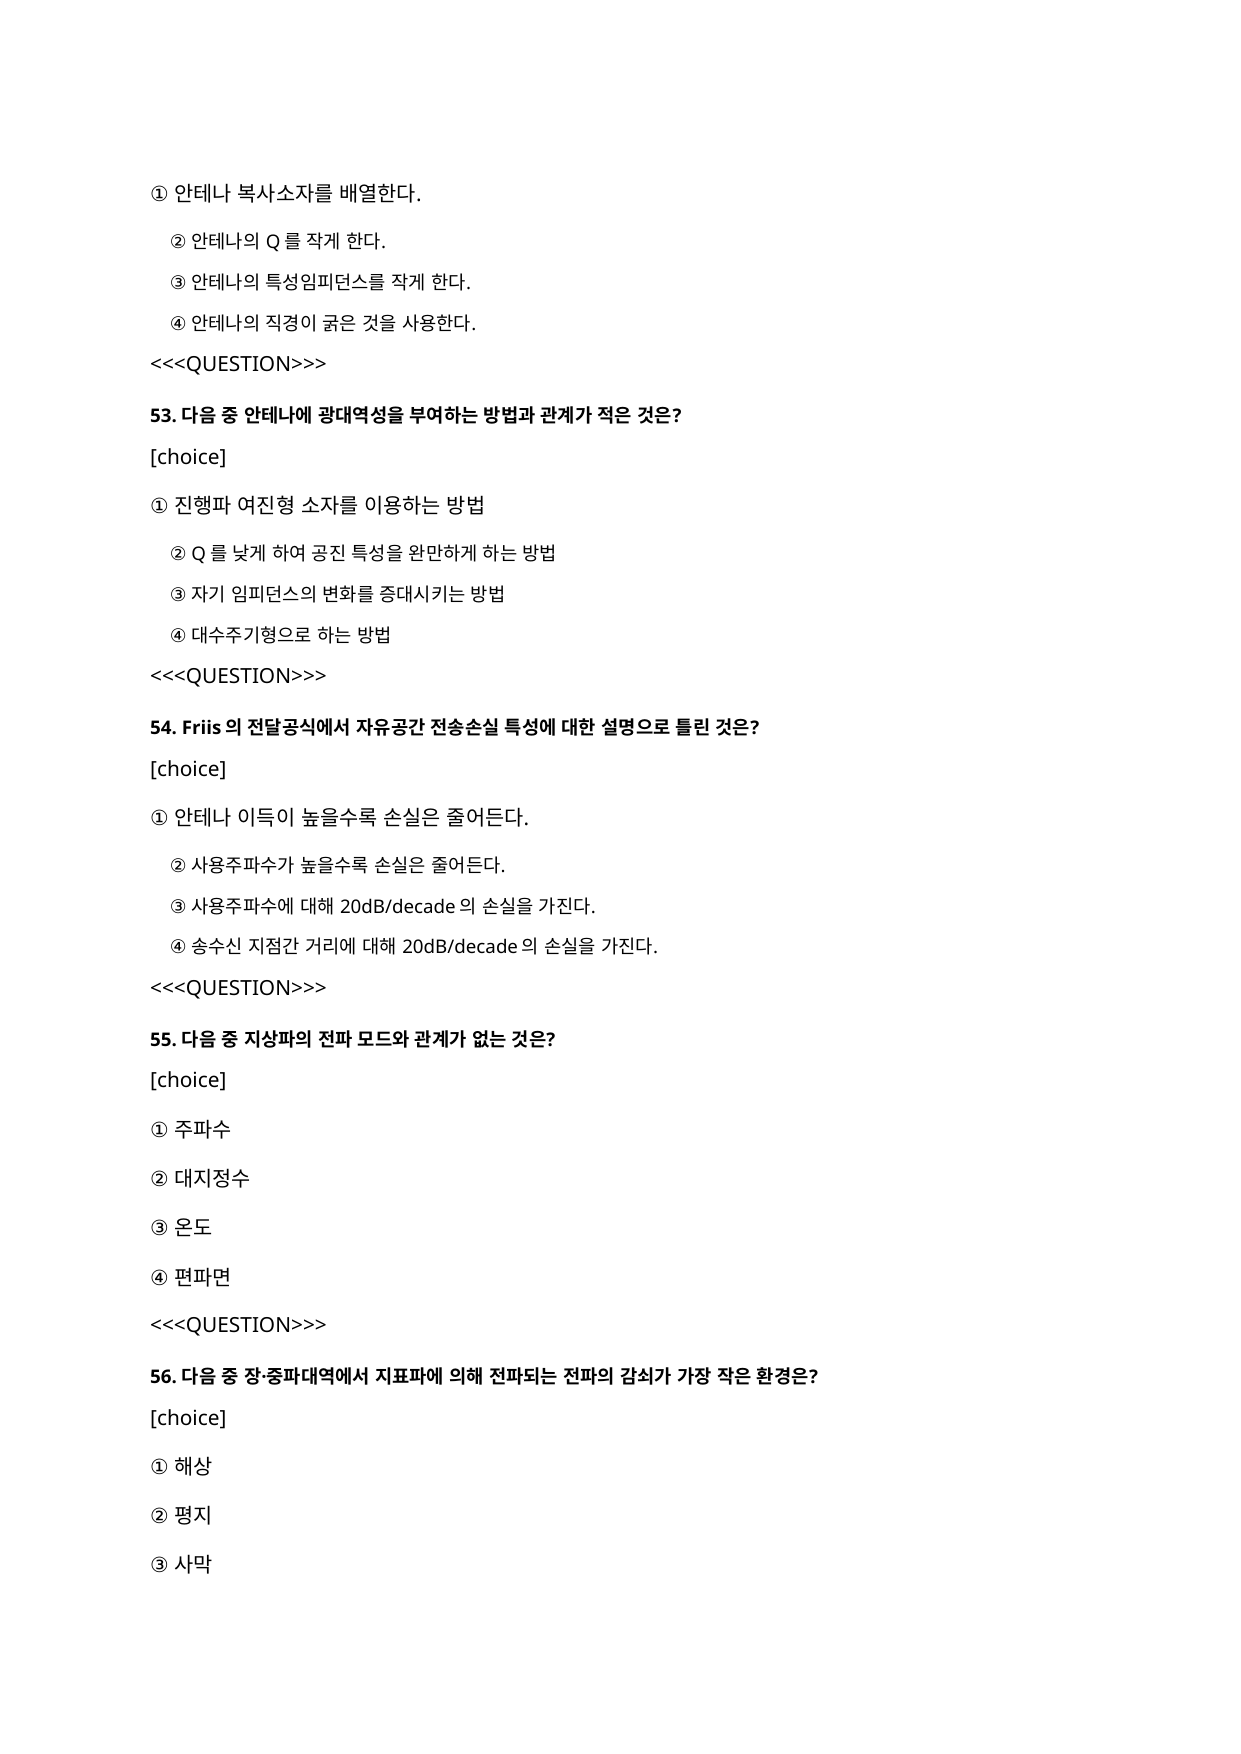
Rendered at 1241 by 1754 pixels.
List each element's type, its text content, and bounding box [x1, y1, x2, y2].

text ② 안테나의 Q를 작게 한다. [150, 227, 1090, 254]
text ④ 안테나의 직경이 굵은 것을 사용한다. [150, 308, 1090, 336]
text ① 진행파 여진형 소자를 이용하는 방법 [150, 489, 1090, 519]
text ② 사용주파수가 높을수록 손실은 줄어든다. [150, 850, 1090, 877]
text <<<QUESTION>>> [150, 973, 1090, 1002]
text ① 안테나 복사소자를 배열한다. [150, 177, 1090, 207]
text ④ 대수주기형으로 하는 방법 [150, 620, 1090, 647]
text ② 평지 [150, 1499, 1090, 1530]
text ② 대지정수 [150, 1162, 1090, 1192]
text ① 해상 [150, 1450, 1090, 1480]
text ③ 사용주파수에 대해 20dB/decade의 손실을 가진다. [150, 891, 1090, 918]
text 53. 다음 중 안테나에 광대역성을 부여하는 방법과 관계가 적은 것은? [150, 401, 1090, 428]
text ① 안테나 이득이 높을수록 손실은 줄어든다. [150, 801, 1090, 831]
text ② Q를 낮게 하여 공진 특성을 완만하게 하는 방법 [150, 538, 1090, 566]
text <<<QUESTION>>> [150, 661, 1090, 690]
text ③ 자기 임피던스의 변화를 증대시키는 방법 [150, 579, 1090, 607]
text ③ 사막 [150, 1549, 1090, 1579]
text ③ 온도 [150, 1212, 1090, 1242]
text <<<QUESTION>>> [150, 349, 1090, 378]
text <<<QUESTION>>> [150, 1310, 1090, 1339]
text [choice] [150, 1403, 1090, 1431]
text [choice] [150, 442, 1090, 470]
text ④ 송수신 지점간 거리에 대해 20dB/decade의 손실을 가진다. [150, 932, 1090, 959]
text ③ 안테나의 특성임피던스를 작게 한다. [150, 267, 1090, 295]
text 55. 다음 중 지상파의 전파 모드와 관계가 없는 것은? [150, 1024, 1090, 1052]
text 54. Friis의 전달공식에서 자유공간 전송손실 특성에 대한 설명으로 틀린 것은? [150, 713, 1090, 740]
text 56. 다음 중 장·중파대역에서 지표파에 의해 전파되는 전파의 감쇠가 가장 작은 환경은? [150, 1362, 1090, 1389]
text [choice] [150, 1066, 1090, 1094]
text ① 주파수 [150, 1113, 1090, 1143]
text ④ 편파면 [150, 1261, 1090, 1291]
text [choice] [150, 754, 1090, 782]
